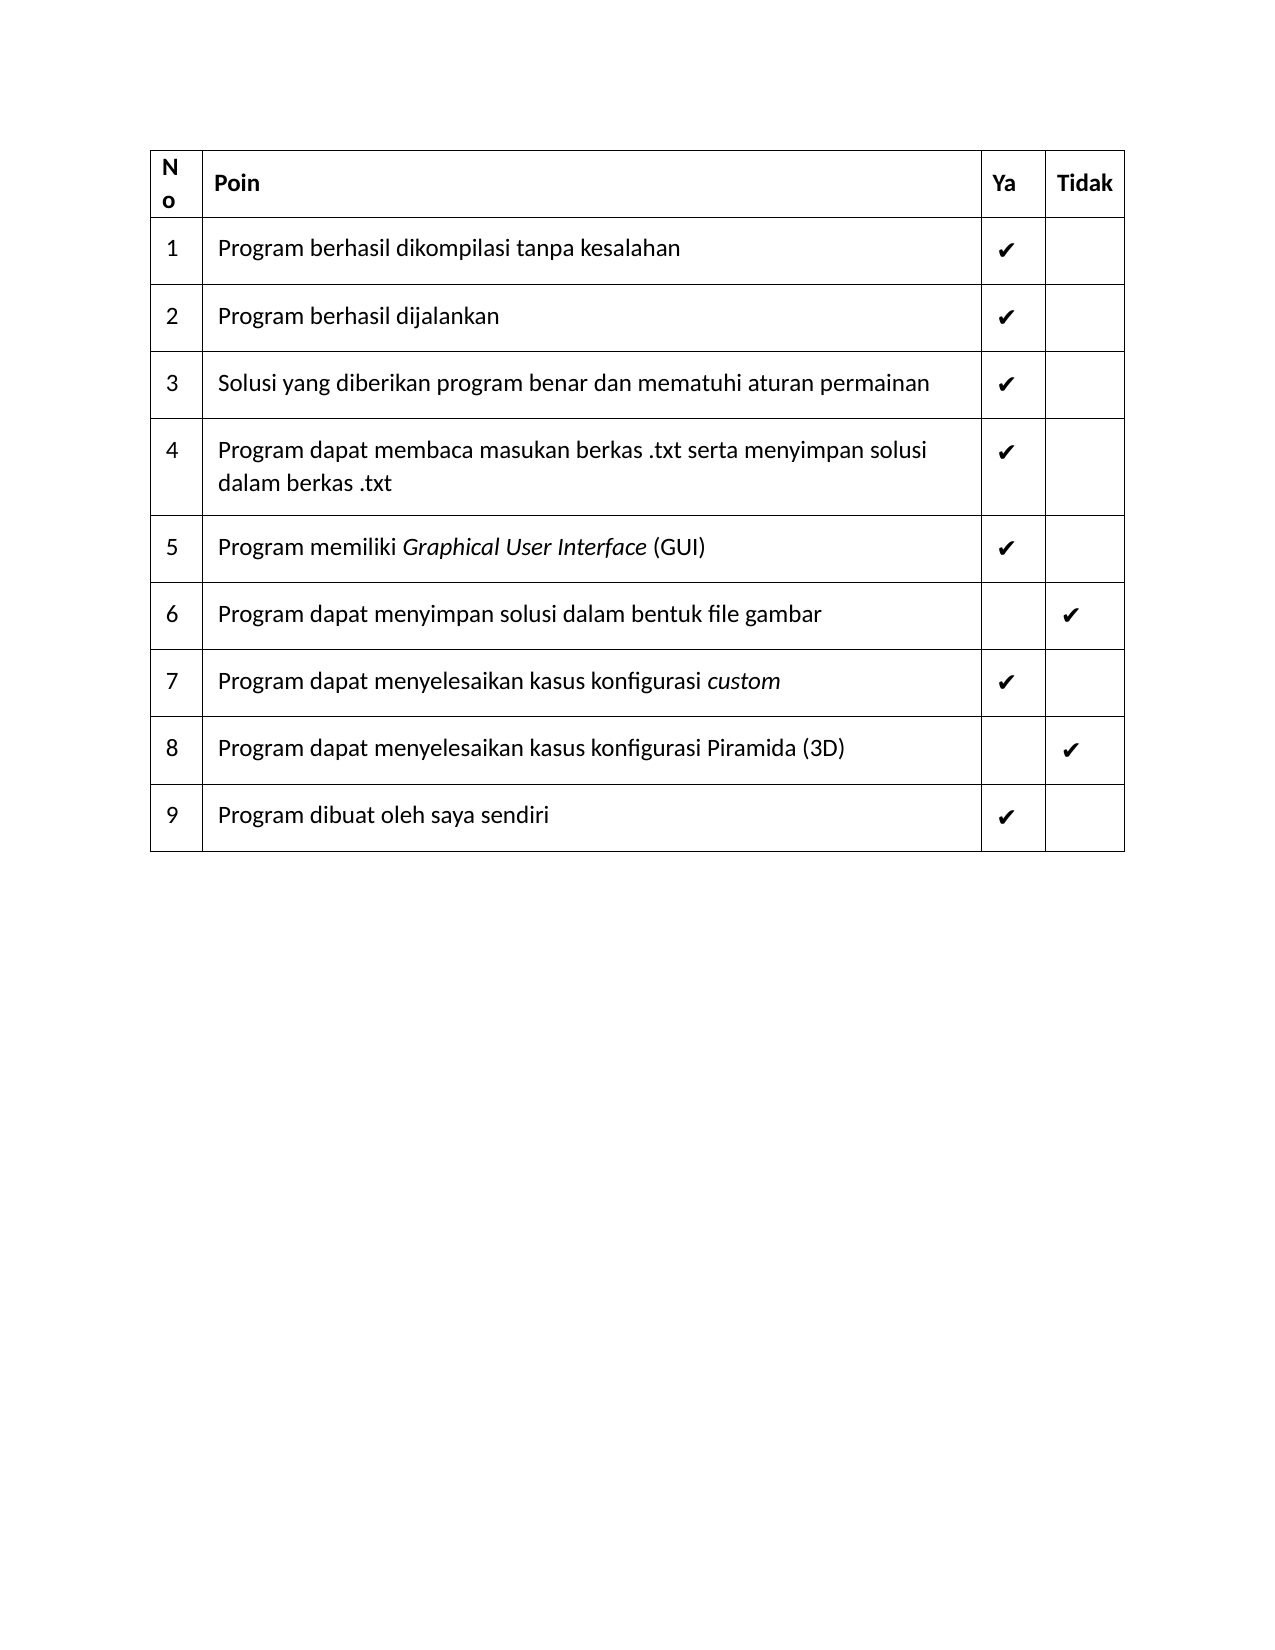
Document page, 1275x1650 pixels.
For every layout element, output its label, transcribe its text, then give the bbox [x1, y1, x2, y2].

table_cell [1046, 516, 1124, 582]
table_cell Program memiliki Graphical User Interface (GUI) [203, 516, 981, 582]
table_cell [1046, 352, 1124, 418]
table_cell [1046, 650, 1124, 716]
table_cell Program dibuat oleh saya sendiri [203, 785, 981, 851]
table_cell 7 [151, 650, 202, 716]
table_cell 4 [151, 419, 202, 515]
table_cell ✔️ [982, 352, 1045, 418]
table_cell ✔️ [982, 218, 1045, 284]
table_header No [151, 151, 202, 217]
table_cell Program dapat membaca masukan berkas .txt serta menyimpan solusi dalam berkas .txt [203, 419, 981, 515]
table_header Poin [203, 151, 981, 217]
table_cell 9 [151, 785, 202, 851]
table_cell [982, 583, 1045, 649]
table_cell [1046, 419, 1124, 515]
table_cell 5 [151, 516, 202, 582]
table_cell Program dapat menyelesaikan kasus konfigurasi custom [203, 650, 981, 716]
table_cell [1046, 218, 1124, 284]
table_cell 1 [151, 218, 202, 284]
table_cell Solusi yang diberikan program benar dan mematuhi aturan permainan [203, 352, 981, 418]
table_cell Program berhasil dijalankan [203, 285, 981, 351]
table_header Ya [982, 151, 1045, 217]
table_cell 6 [151, 583, 202, 649]
table_cell ✔️ [982, 516, 1045, 582]
table_cell 2 [151, 285, 202, 351]
table_cell Program dapat menyelesaikan kasus konfigurasi Piramida (3D) [203, 717, 981, 783]
table_cell ✔️ [982, 785, 1045, 851]
table_cell ✔️ [1046, 583, 1124, 649]
table_cell ✔️ [1046, 717, 1124, 783]
table_cell ✔️ [982, 285, 1045, 351]
table_cell [1046, 285, 1124, 351]
table_cell [982, 717, 1045, 783]
table_cell ✔️ [982, 419, 1045, 515]
table_cell Program dapat menyimpan solusi dalam bentuk file gambar [203, 583, 981, 649]
table_cell 3 [151, 352, 202, 418]
table_cell 8 [151, 717, 202, 783]
table_cell [1046, 785, 1124, 851]
table_cell ✔️ [982, 650, 1045, 716]
table_header Tidak [1046, 151, 1124, 217]
table_cell Program berhasil dikompilasi tanpa kesalahan [203, 218, 981, 284]
